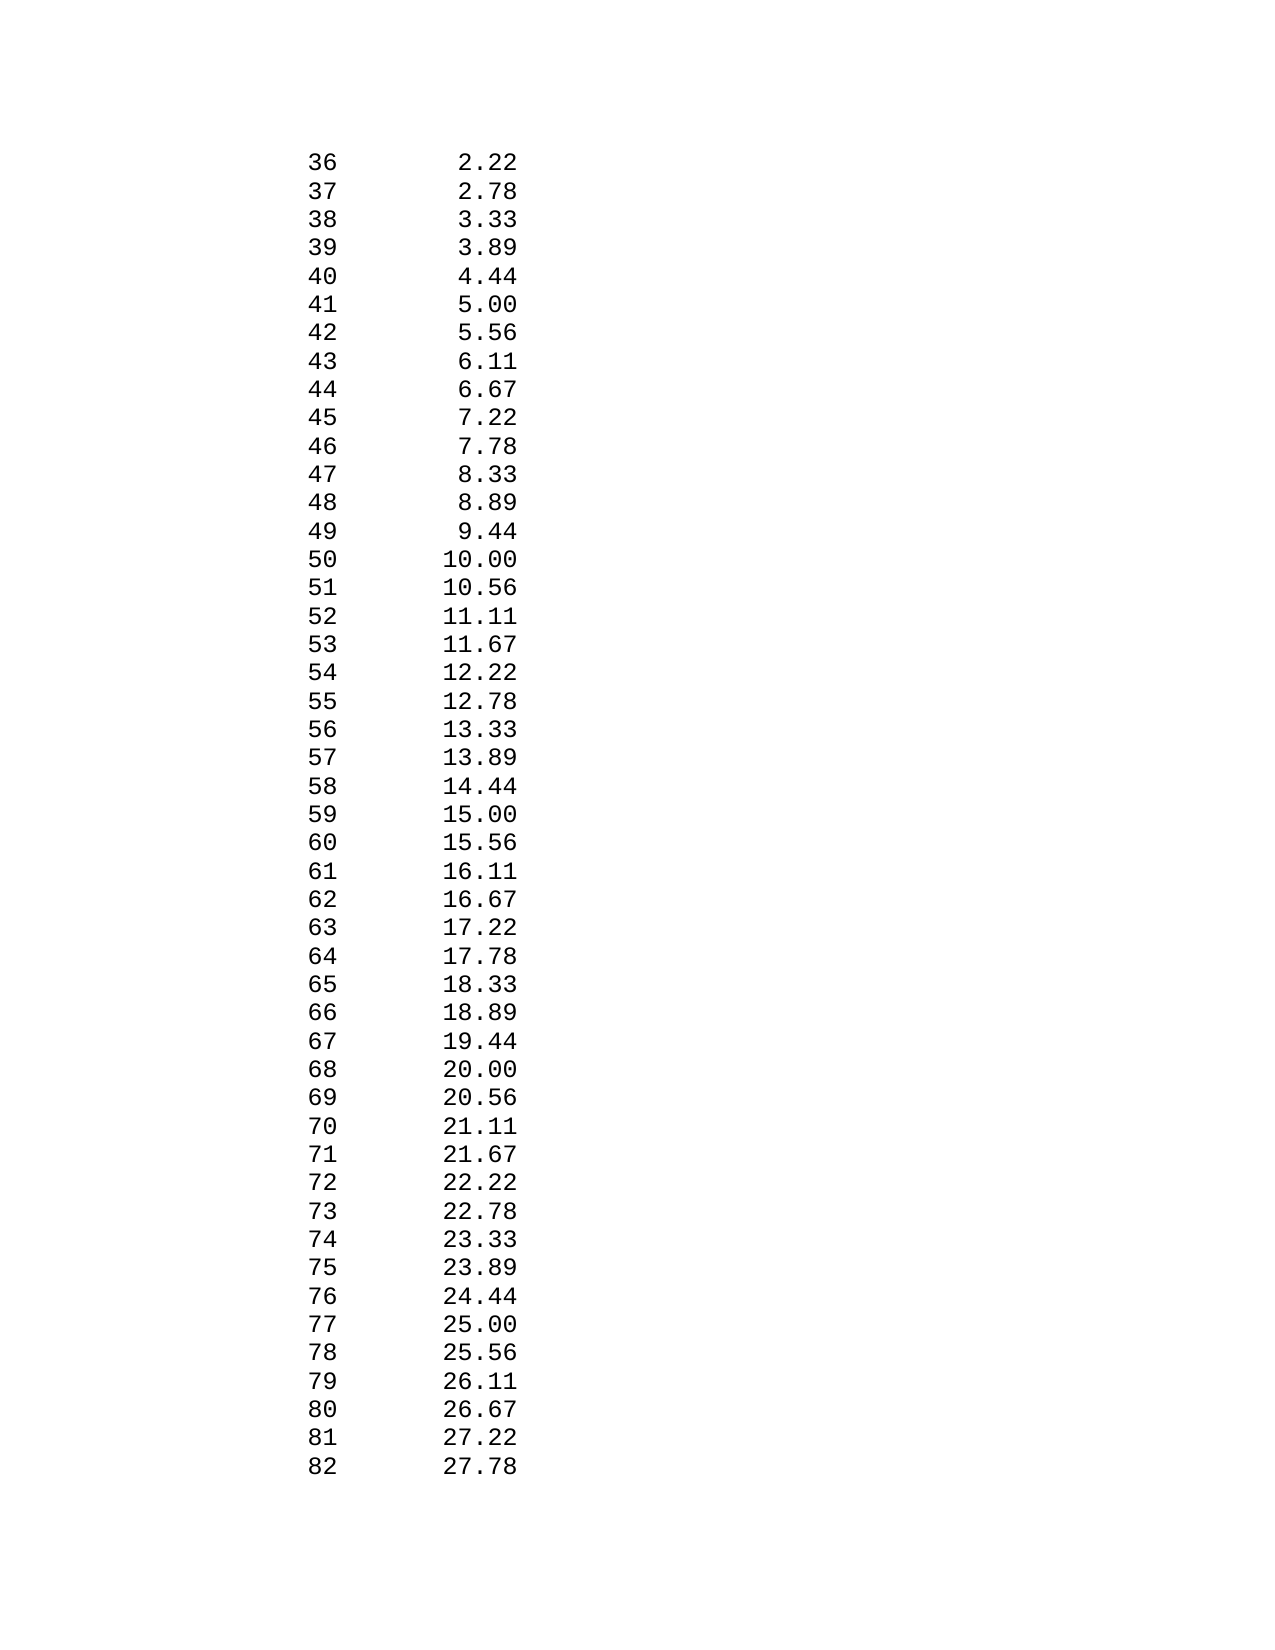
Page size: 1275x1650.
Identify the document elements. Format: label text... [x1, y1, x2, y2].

text 56 13.33 [187, 717, 1087, 745]
text 44 6.67 [187, 377, 1087, 405]
text 75 23.89 [187, 1255, 1087, 1283]
text 76 24.44 [187, 1283, 1087, 1312]
text 43 6.11 [187, 348, 1087, 377]
text 48 8.89 [187, 490, 1087, 518]
text 41 5.00 [187, 292, 1087, 320]
text 68 20.00 [187, 1057, 1087, 1085]
text 67 19.44 [187, 1028, 1087, 1057]
text 69 20.56 [187, 1085, 1087, 1113]
text 77 25.00 [187, 1312, 1087, 1340]
text 66 18.89 [187, 1000, 1087, 1028]
text 55 12.78 [187, 688, 1087, 717]
text 46 7.78 [187, 433, 1087, 462]
text 42 5.56 [187, 320, 1087, 348]
text 38 3.33 [187, 207, 1087, 235]
text 37 2.78 [187, 178, 1087, 207]
text 63 17.22 [187, 915, 1087, 943]
text 71 21.67 [187, 1142, 1087, 1170]
text 58 14.44 [187, 773, 1087, 802]
text 51 10.56 [187, 575, 1087, 603]
text 39 3.89 [187, 235, 1087, 263]
text 36 2.22 [187, 150, 1087, 178]
text 60 15.56 [187, 830, 1087, 858]
text 82 27.78 [187, 1453, 1087, 1482]
text 50 10.00 [187, 547, 1087, 575]
text 49 9.44 [187, 518, 1087, 547]
text 73 22.78 [187, 1198, 1087, 1227]
text 78 25.56 [187, 1340, 1087, 1368]
text 47 8.33 [187, 462, 1087, 490]
text 53 11.67 [187, 632, 1087, 660]
text 79 26.11 [187, 1368, 1087, 1397]
text 72 22.22 [187, 1170, 1087, 1198]
text 54 12.22 [187, 660, 1087, 688]
text 80 26.67 [187, 1397, 1087, 1425]
text 59 15.00 [187, 802, 1087, 830]
text 57 13.89 [187, 745, 1087, 773]
text 61 16.11 [187, 858, 1087, 887]
text 64 17.78 [187, 943, 1087, 972]
text 74 23.33 [187, 1227, 1087, 1255]
text 45 7.22 [187, 405, 1087, 433]
text 81 27.22 [187, 1425, 1087, 1453]
text 62 16.67 [187, 887, 1087, 915]
text 52 11.11 [187, 603, 1087, 632]
text 65 18.33 [187, 972, 1087, 1000]
text 70 21.11 [187, 1113, 1087, 1142]
text 40 4.44 [187, 263, 1087, 292]
